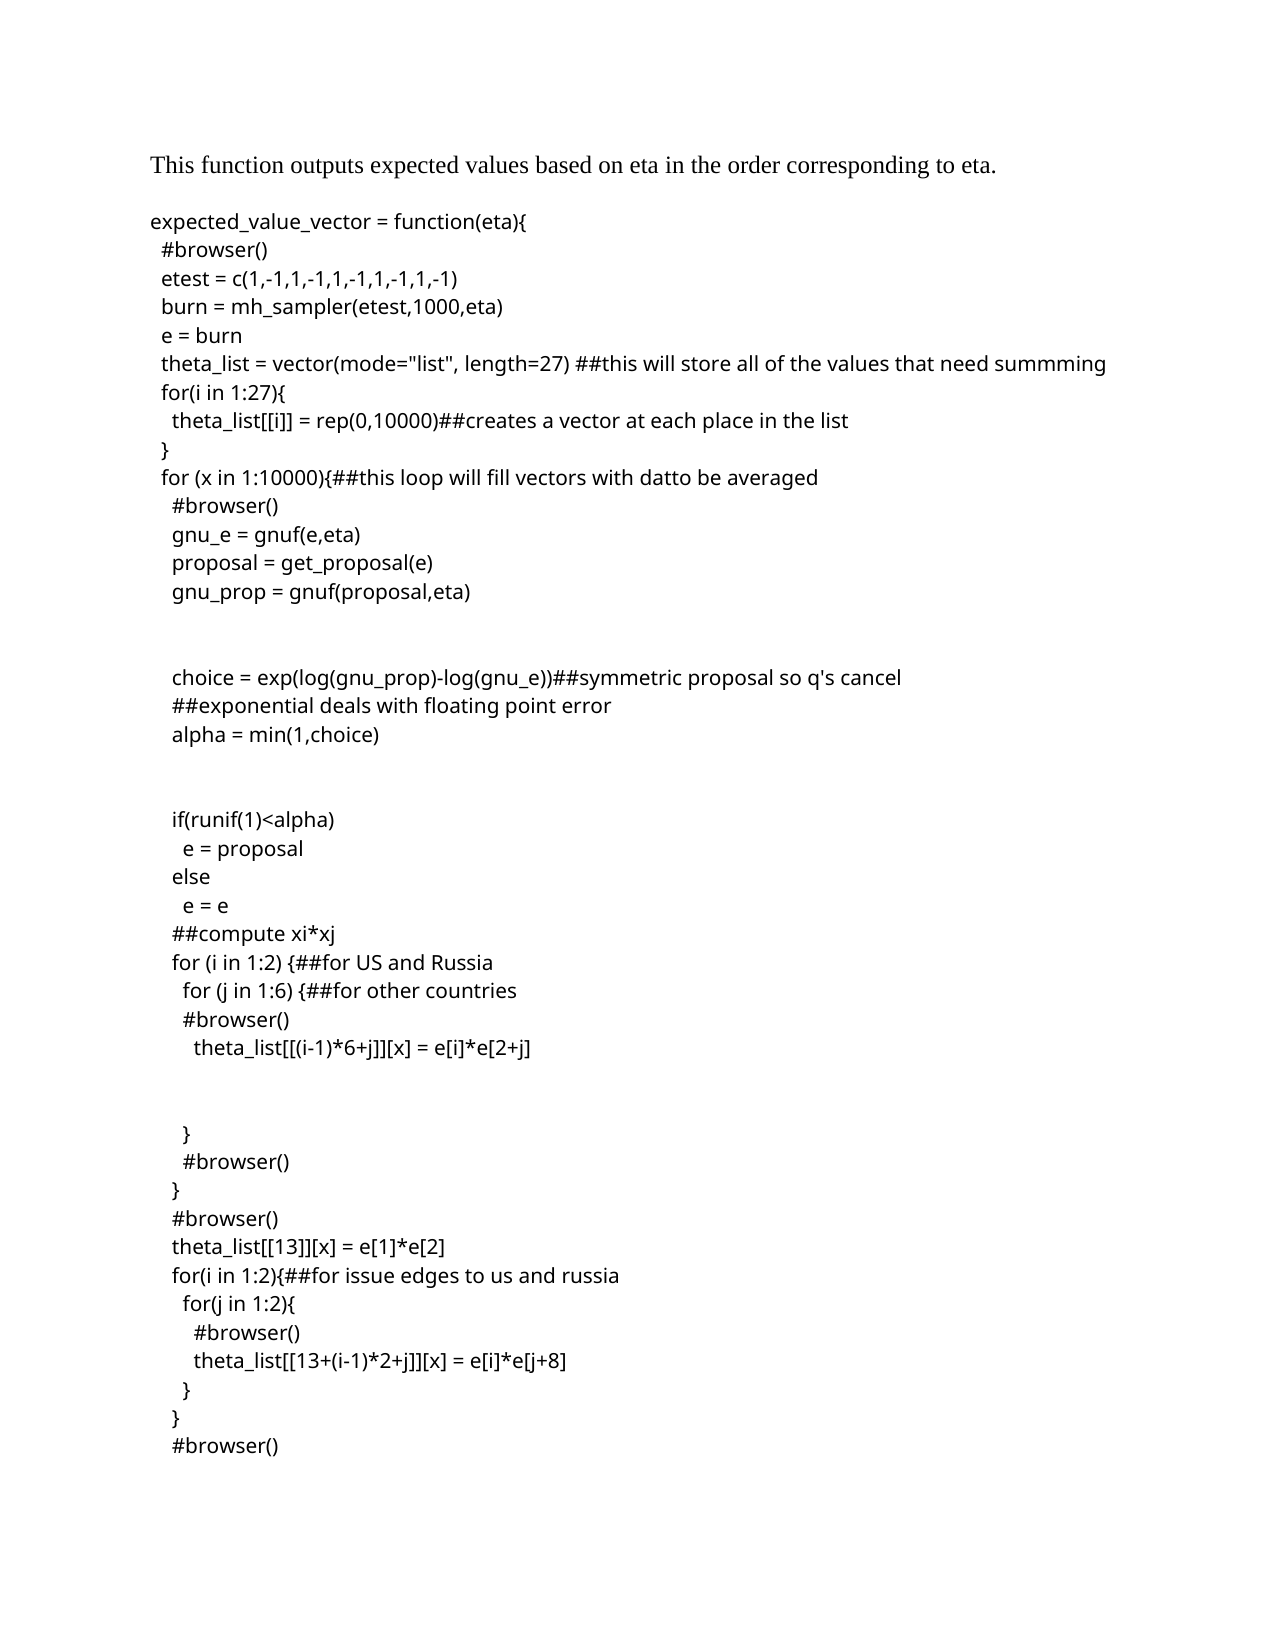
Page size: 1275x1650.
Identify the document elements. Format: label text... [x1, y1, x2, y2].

text } [150, 1403, 1125, 1432]
text theta_list = vector(mode="list", length=27) ##this will store all of the values that need summming [150, 349, 1125, 378]
text #browser() [150, 1318, 1125, 1346]
text } [150, 435, 1125, 463]
text #browser() [150, 492, 1125, 520]
text #browser() [150, 1005, 1125, 1033]
text alpha = min(1,choice) [150, 720, 1125, 748]
text for (x in 1:10000){##this loop will fill vectors with datto be averaged [150, 463, 1125, 492]
text theta_list[[13+(i-1)*2+j]][x] = e[i]*e[j+8] [150, 1346, 1125, 1375]
text proposal = get_proposal(e) [150, 548, 1125, 577]
text #browser() [150, 1432, 1125, 1460]
text choice = exp(log(gnu_prop)-log(gnu_e))##symmetric proposal so q's cancel [150, 663, 1125, 691]
text e = e [150, 891, 1125, 919]
text ##exponential deals with floating point error [150, 691, 1125, 720]
text theta_list[[13]][x] = e[1]*e[2] [150, 1232, 1125, 1261]
text expected_value_vector = function(eta){ [150, 207, 1125, 236]
text theta_list[[(i-1)*6+j]][x] = e[i]*e[2+j] [150, 1033, 1125, 1062]
text e = burn [150, 321, 1125, 349]
text burn = mh_sampler(etest,1000,eta) [150, 292, 1125, 321]
text #browser() [150, 1204, 1125, 1232]
text for(i in 1:2){##for issue edges to us and russia [150, 1261, 1125, 1289]
text } [150, 1119, 1125, 1147]
text for(j in 1:2){ [150, 1289, 1125, 1318]
text for (j in 1:6) {##for other countries [150, 976, 1125, 1005]
text e = proposal [150, 834, 1125, 862]
text for (i in 1:2) {##for US and Russia [150, 948, 1125, 976]
text gnu_e = gnuf(e,eta) [150, 520, 1125, 548]
text This function outputs expected values based on eta in the order corresponding to eta. [150, 150, 1125, 179]
text for(i in 1:27){ [150, 378, 1125, 406]
text ##compute xi*xj [150, 919, 1125, 948]
text } [150, 1375, 1125, 1403]
text if(runif(1)<alpha) [150, 806, 1125, 834]
text etest = c(1,-1,1,-1,1,-1,1,-1,1,-1) [150, 264, 1125, 292]
text #browser() [150, 236, 1125, 264]
text } [150, 1176, 1125, 1204]
text #browser() [150, 1147, 1125, 1176]
text gnu_prop = gnuf(proposal,eta) [150, 577, 1125, 605]
text theta_list[[i]] = rep(0,10000)##creates a vector at each place in the list [150, 406, 1125, 435]
text else [150, 862, 1125, 891]
